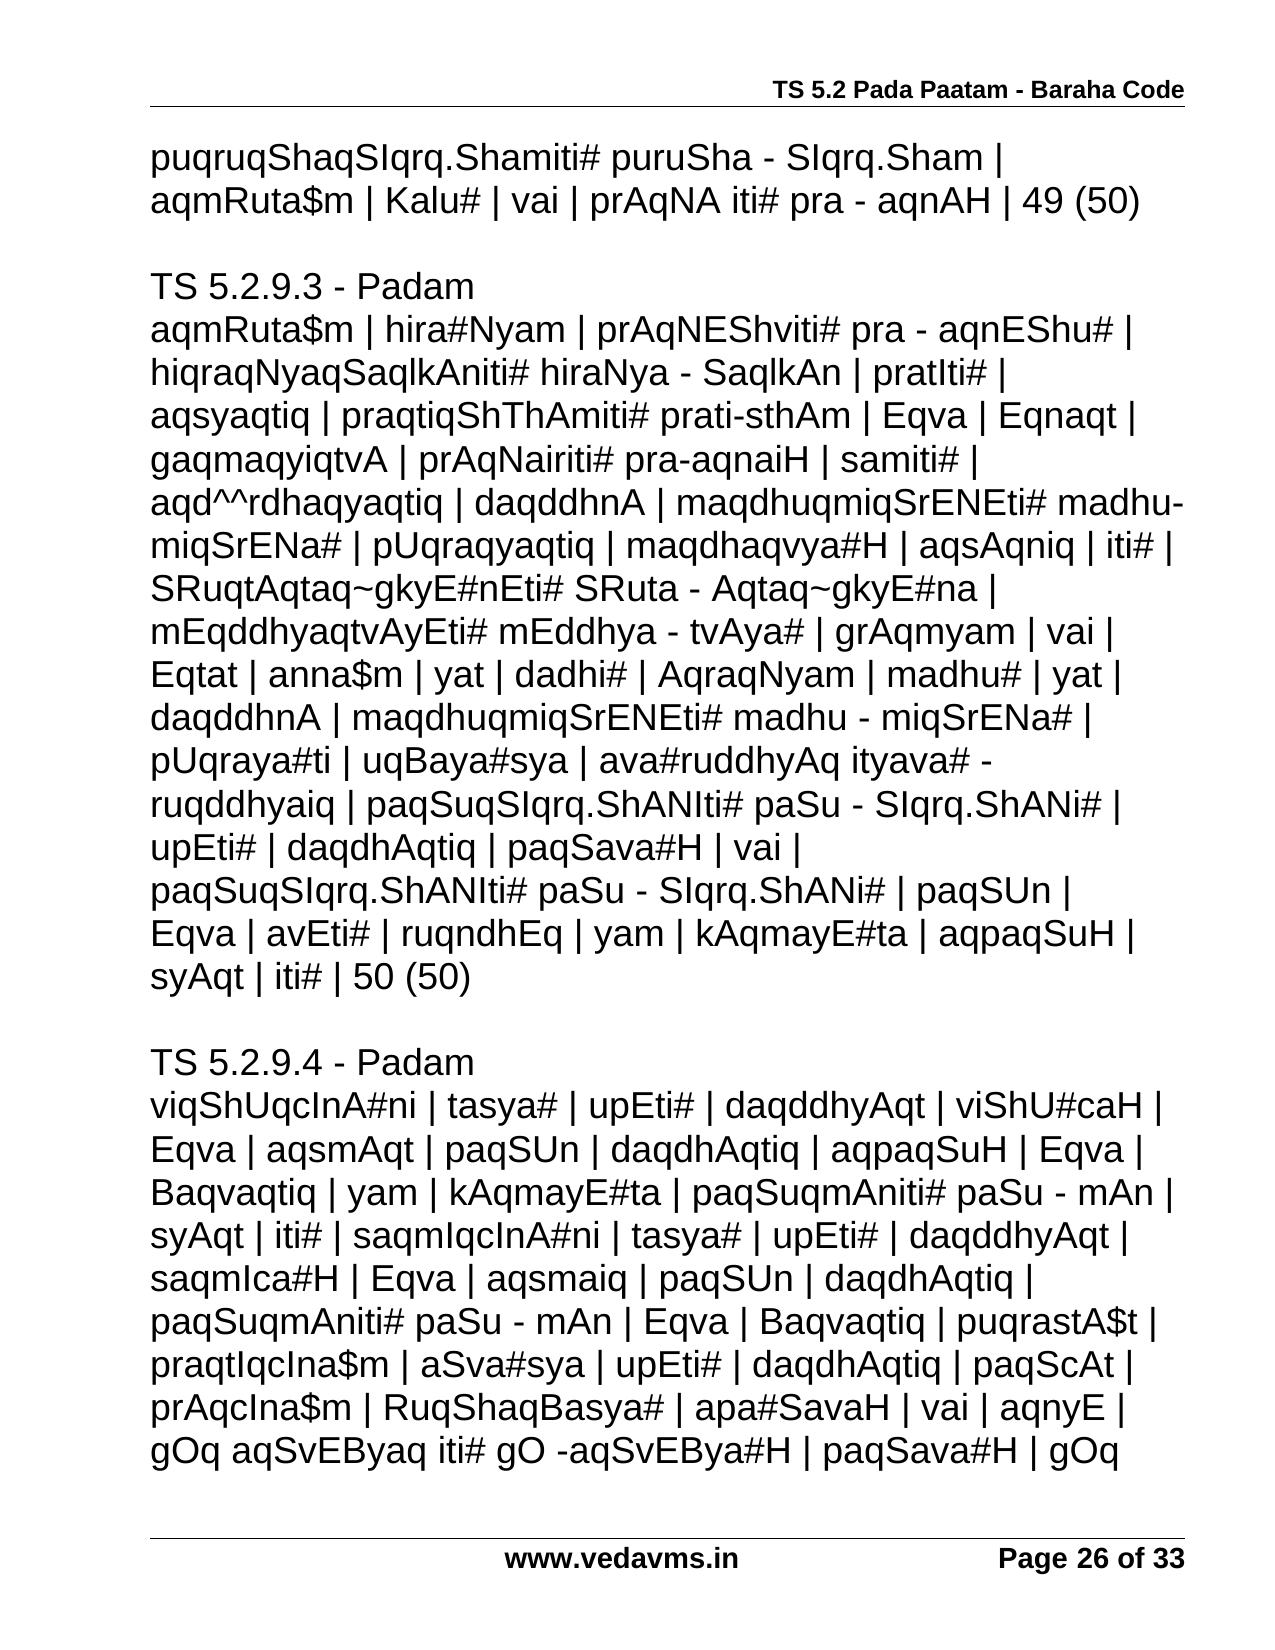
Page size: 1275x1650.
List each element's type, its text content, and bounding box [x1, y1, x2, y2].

text aqmRuta$m | hira#Nyam | prAqNEShviti# pra - aqnEShu# | hiqraqNyaqSaqlkAniti# hiraNya - SaqlkAn | pratIti# | aqsyaqtiq | praqtiqShThAmiti# prati-sthAm | Eqva | Eqnaqt | gaqmaqyiqtvA | prAqNairiti# pra-aqnaiH | samiti# | aqd^^rdhaqyaqtiq | daqddhnA | maqdhuqmiqSrENEti# madhu-miqSrENa# | pUqraqyaqtiq | maqdhaqvya#H | aqsAqniq | iti# | SRuqtAqtaq~gkyE#nEti# SRuta - Aqtaq~gkyE#na | mEqddhyaqtvAyEti# mEddhya - tvAya# | grAqmyam | vai | Eqtat | anna$m | yat | dadhi# | AqraqNyam | madhu# | yat | daqddhnA | maqdhuqmiqSrENEti# madhu - miqSrENa# | pUqraya#ti | uqBaya#sya | ava#ruddhyAq ityava# - ruqddhyaiq | paqSuqSIqrq.ShANIti# paSu - SIqrq.ShANi# | upEti# | daqdhAqtiq | paqSava#H | vai | paqSuqSIqrq.ShANIti# paSu - SIqrq.ShANi# | paqSUn | Eqva | avEti# | ruqndhEq | yam | kAqmayE#ta | aqpaqSuH | syAqt | iti# | 50 (50) [150, 307, 1185, 997]
text TS 5.2.9.3 - Padam [150, 264, 1185, 307]
text TS 5.2.9.4 - Padam [150, 1041, 1185, 1084]
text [150, 135, 1185, 221]
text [150, 1084, 1185, 1472]
